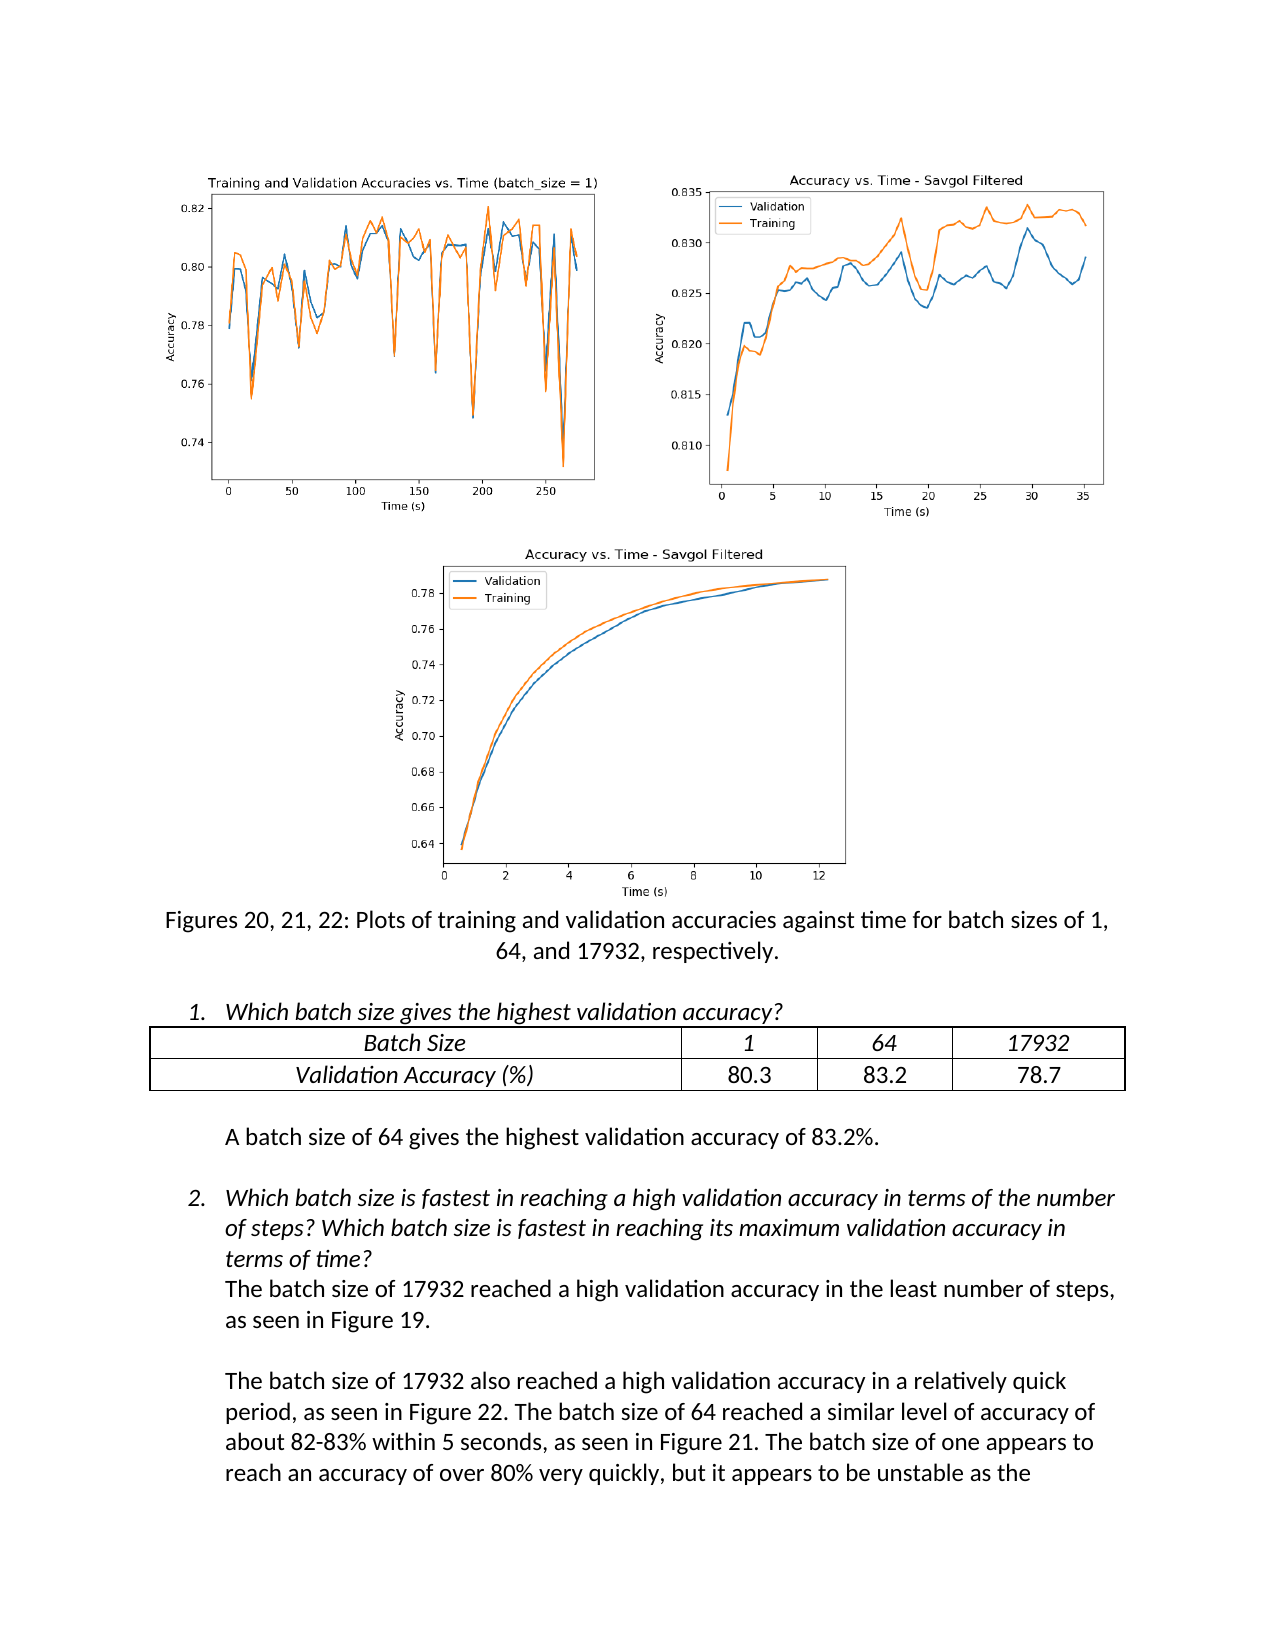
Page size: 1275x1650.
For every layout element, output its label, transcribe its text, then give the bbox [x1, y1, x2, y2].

text Figures 20, 21, 22: Plots of training and validation accuracies against time for batch sizes of 1, 64, and 17932, respectively. [150, 904, 1125, 965]
table_header Batch Size [151, 1028, 681, 1058]
table_cell 80.3 [682, 1059, 817, 1089]
table_cell Validation Accuracy (%) [151, 1059, 681, 1089]
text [225, 1365, 1125, 1487]
table_header 17932 [953, 1028, 1124, 1058]
table_header 1 [682, 1028, 817, 1058]
table_cell 83.2 [818, 1059, 952, 1089]
table_header 64 [818, 1028, 952, 1058]
picture [150, 150, 1123, 905]
table_cell 78.7 [953, 1059, 1124, 1089]
text The batch size of 17932 reached a high validation accuracy in the least number of steps, as seen in Figure 19. [225, 1274, 1125, 1335]
text A batch size of 64 gives the highest validation accuracy of 83.2%. [150, 1121, 1125, 1152]
list Which batch size is fastest in reaching a high validation accuracy in terms of the number of steps? Which batch size is fastest in reaching its maximum validation accuracy in terms of time? [187, 1182, 1125, 1274]
list Which batch size gives the highest validation accuracy? [187, 996, 1125, 1026]
